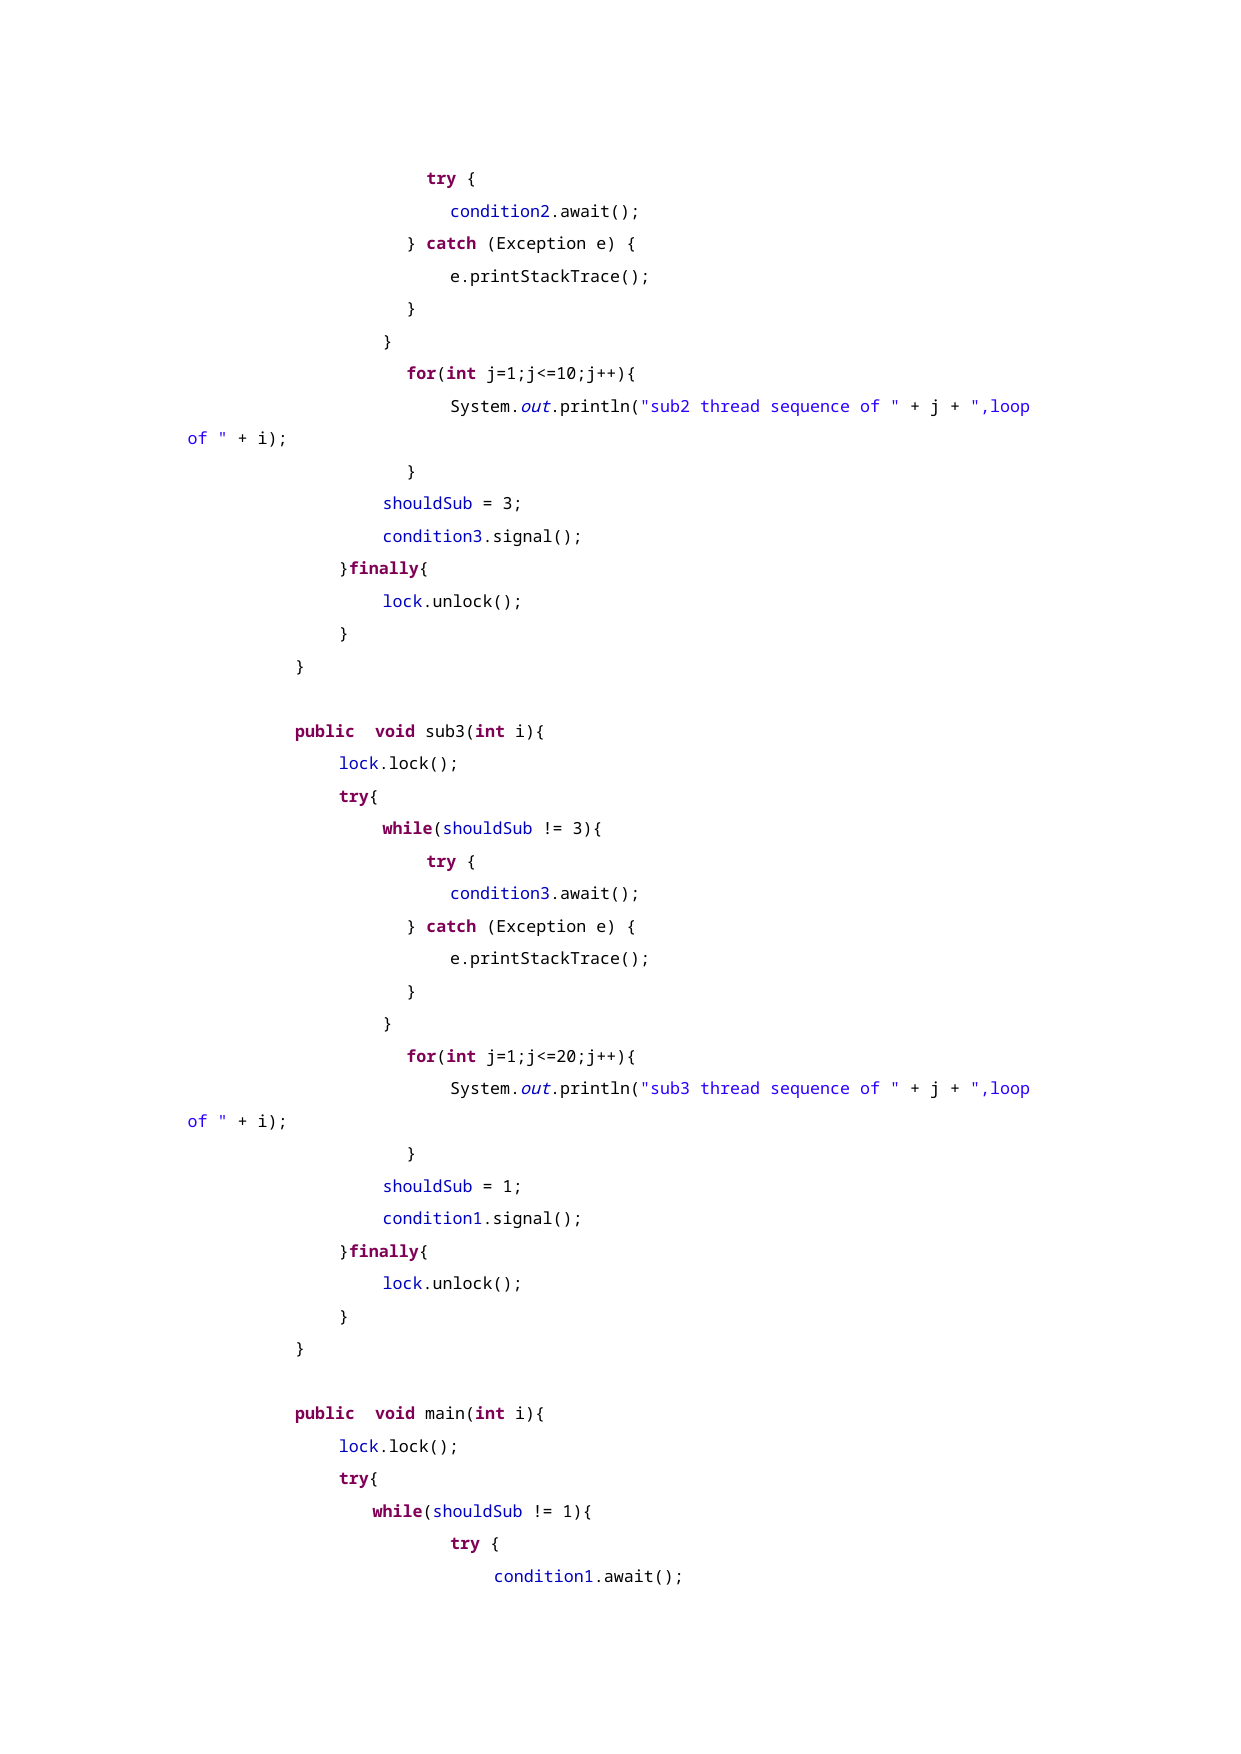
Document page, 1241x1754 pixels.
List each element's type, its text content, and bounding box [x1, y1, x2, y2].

text for(int j=1;j<=20;j++){ [187, 1039, 1053, 1072]
text } [187, 1007, 1053, 1039]
text shouldSub = 1; [187, 1169, 1053, 1202]
text }finally{ [187, 552, 1053, 584]
text e.printStackTrace(); [187, 259, 1053, 292]
text } catch (Exception e) { [187, 909, 1053, 942]
text e.printStackTrace(); [187, 942, 1053, 974]
text try{ [187, 779, 1053, 812]
text } [187, 617, 1053, 649]
text }finally{ [187, 1234, 1053, 1267]
text for(int j=1;j<=10;j++){ [187, 357, 1053, 389]
text try { [187, 844, 1053, 877]
text lock.lock(); [187, 1429, 1053, 1462]
text try{ [187, 1462, 1053, 1494]
text while(shouldSub != 3){ [187, 812, 1053, 844]
text condition2.await(); [187, 194, 1053, 227]
text lock.unlock(); [187, 584, 1053, 617]
text while(shouldSub != 1){ [187, 1494, 1053, 1527]
text } [187, 292, 1053, 324]
text System.out.println("sub3 thread sequence of " + j + ",loop of " + i); [187, 1072, 1053, 1137]
text lock.lock(); [187, 747, 1053, 779]
text } [187, 1299, 1053, 1332]
text condition1.signal(); [187, 1202, 1053, 1234]
text } [187, 974, 1053, 1007]
text } [187, 1137, 1053, 1169]
text } [187, 1332, 1053, 1364]
text System.out.println("sub2 thread sequence of " + j + ",loop of " + i); [187, 389, 1053, 454]
text shouldSub = 3; [187, 487, 1053, 519]
text try { [187, 162, 1053, 194]
text } [187, 649, 1053, 682]
text try { [187, 1527, 1053, 1559]
text } catch (Exception e) { [187, 227, 1053, 259]
text condition3.signal(); [187, 519, 1053, 552]
text public void sub3(int i){ [187, 714, 1053, 747]
text } [187, 324, 1053, 357]
text public void main(int i){ [187, 1397, 1053, 1429]
text lock.unlock(); [187, 1267, 1053, 1299]
text condition3.await(); [187, 877, 1053, 909]
text } [187, 454, 1053, 487]
text condition1.await(); [187, 1559, 1053, 1592]
